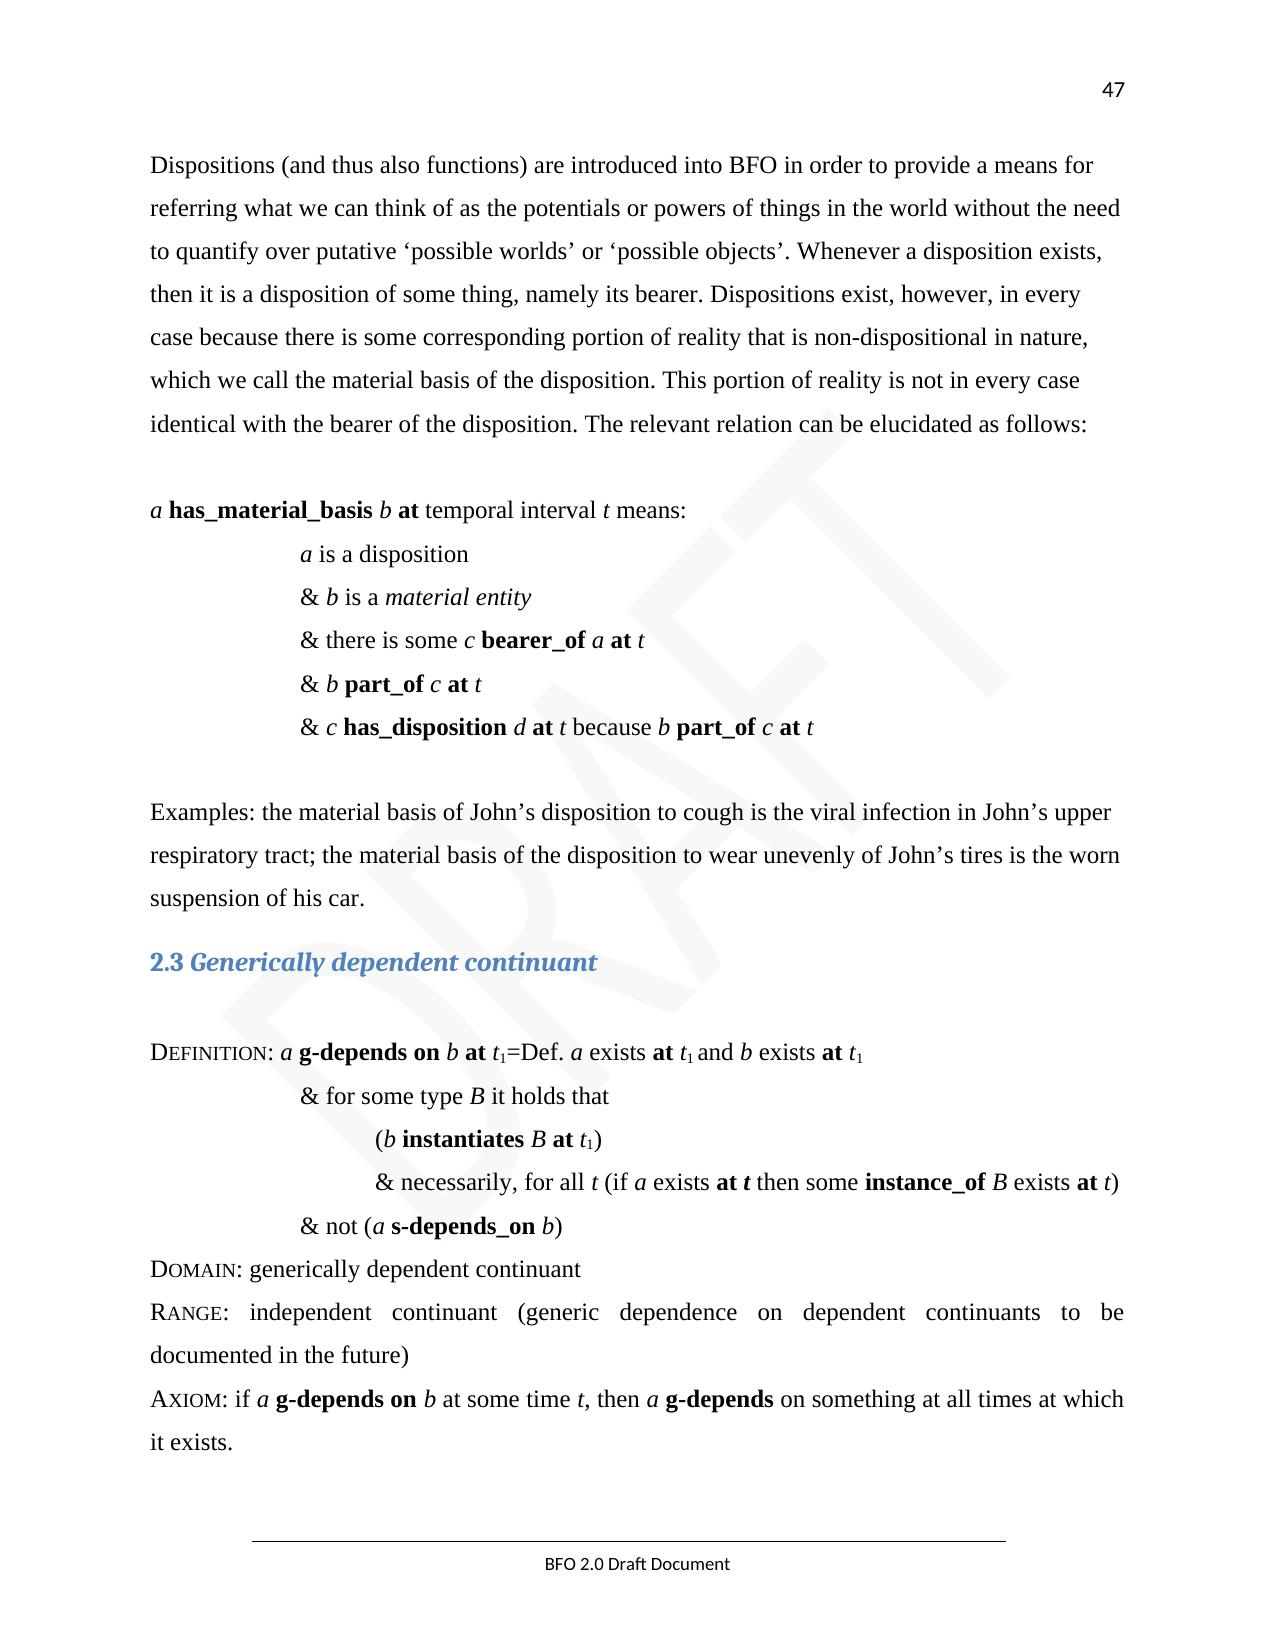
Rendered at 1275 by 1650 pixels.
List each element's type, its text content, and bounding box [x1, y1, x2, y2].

text Dispositions (and thus also functions) are introduced into BFO in order to provide a means for referring what we can think of as the potentials or powers of things in the world without the need to quantify over putative ‘possible worlds’ or ‘possible objects’. Whenever a disposition exists, then it is a disposition of some thing, namely its bearer. Dispositions exist, however, in every case because there is some corresponding portion of reality that is non-dispositional in nature, which we call the material basis of the disposition. This portion of reality is not in every case identical with the bearer of the disposition. The relevant relation can be elucidated as follows: [150, 150, 1125, 437]
text a is a disposition [225, 539, 1125, 567]
text Examples: the material basis of John’s disposition to cough is the viral infection in John’s upper respiratory tract; the material basis of the disposition to wear unevenly of John’s tires is the worn suspension of his car. [150, 797, 1125, 912]
text & for some type B it holds that [300, 1081, 1125, 1109]
text & there is some c bearer_of a at t [225, 625, 1125, 654]
text Range: independent continuant (generic dependence on dependent continuants to be documented in the future) [150, 1297, 1125, 1369]
text & b is a material entity [225, 582, 1125, 611]
subtitle 2.3 Generically dependent continuant [150, 947, 1125, 978]
text Domain: generically dependent continuant [150, 1254, 1125, 1283]
text & not (a s-depends_on b) [150, 1211, 1125, 1239]
text & b part_of c at t [225, 669, 1125, 697]
text & necessarily, for all t (if a exists at t then some instance_of B exists at t) [300, 1167, 1125, 1196]
text (b instantiates B at t1) [300, 1124, 1125, 1153]
text a has_material_basis b at temporal interval t means: [150, 495, 1125, 524]
text Definition: a g-depends on b at t1=Def. a exists at t1 and b exists at t1 [150, 1037, 1125, 1066]
text Axiom: if a g-depends on b at some time t, then a g-depends on something at all times at which it exists. [150, 1384, 1125, 1456]
text & c has_disposition d at t because b part_of c at t [225, 712, 1125, 783]
